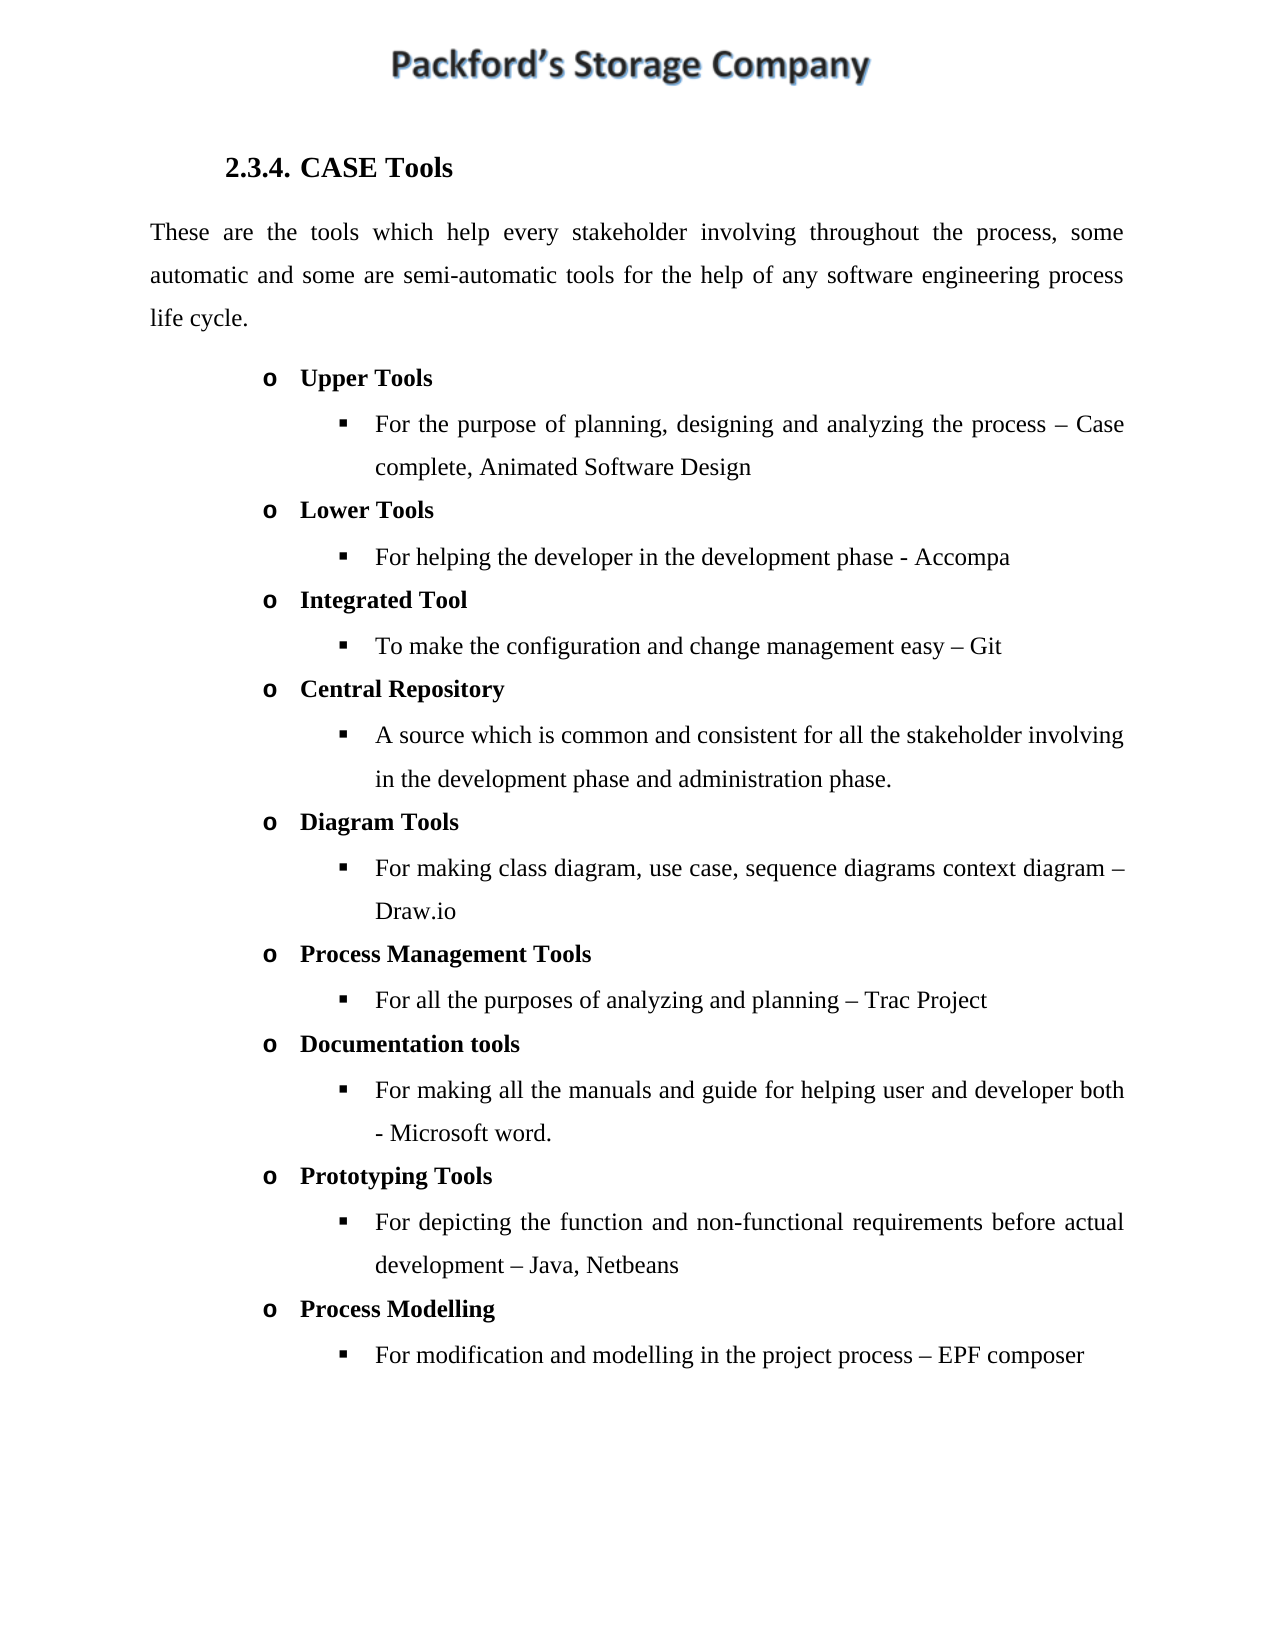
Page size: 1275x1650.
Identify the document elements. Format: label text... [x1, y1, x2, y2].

list A source which is common and consistent for all the stakeholder involving in the development phase and administration phase. [337, 721, 1125, 792]
list Prototyping Tools [262, 1161, 1125, 1192]
list Lower Tools [262, 496, 1125, 526]
list For making class diagram, use case, sequence diagrams context diagram – Draw.io [337, 853, 1125, 925]
picture [386, 37, 889, 89]
list For all the purposes of analyzing and planning – Trac Project [337, 986, 1125, 1014]
list Integrated Tool [262, 585, 1125, 616]
list Process Management Tools [262, 939, 1125, 970]
list Documentation tools [262, 1029, 1125, 1059]
list For helping the developer in the development phase - Accompa [337, 542, 1125, 571]
list Process Modelling [262, 1294, 1125, 1324]
list Upper Tools [262, 363, 1125, 394]
text These are the tools which help every stakeholder involving throughout the process, some automatic and some are semi-automatic tools for the help of any software engineering process life cycle. [150, 217, 1125, 332]
list For the purpose of planning, designing and analyzing the process – Case complete, Animated Software Design [337, 409, 1125, 481]
list Diagram Tools [262, 807, 1125, 838]
list For modification and modelling in the project process – EPF composer [337, 1340, 1125, 1369]
list For depicting the function and non-functional requirements before actual development – Java, Netbeans [337, 1207, 1125, 1279]
list For making all the manuals and guide for helping user and developer both - Microsoft word. [337, 1075, 1125, 1147]
list Central Repository [262, 674, 1125, 705]
list CASE Tools [225, 150, 1125, 183]
list To make the configuration and change management easy – Git [337, 631, 1125, 660]
